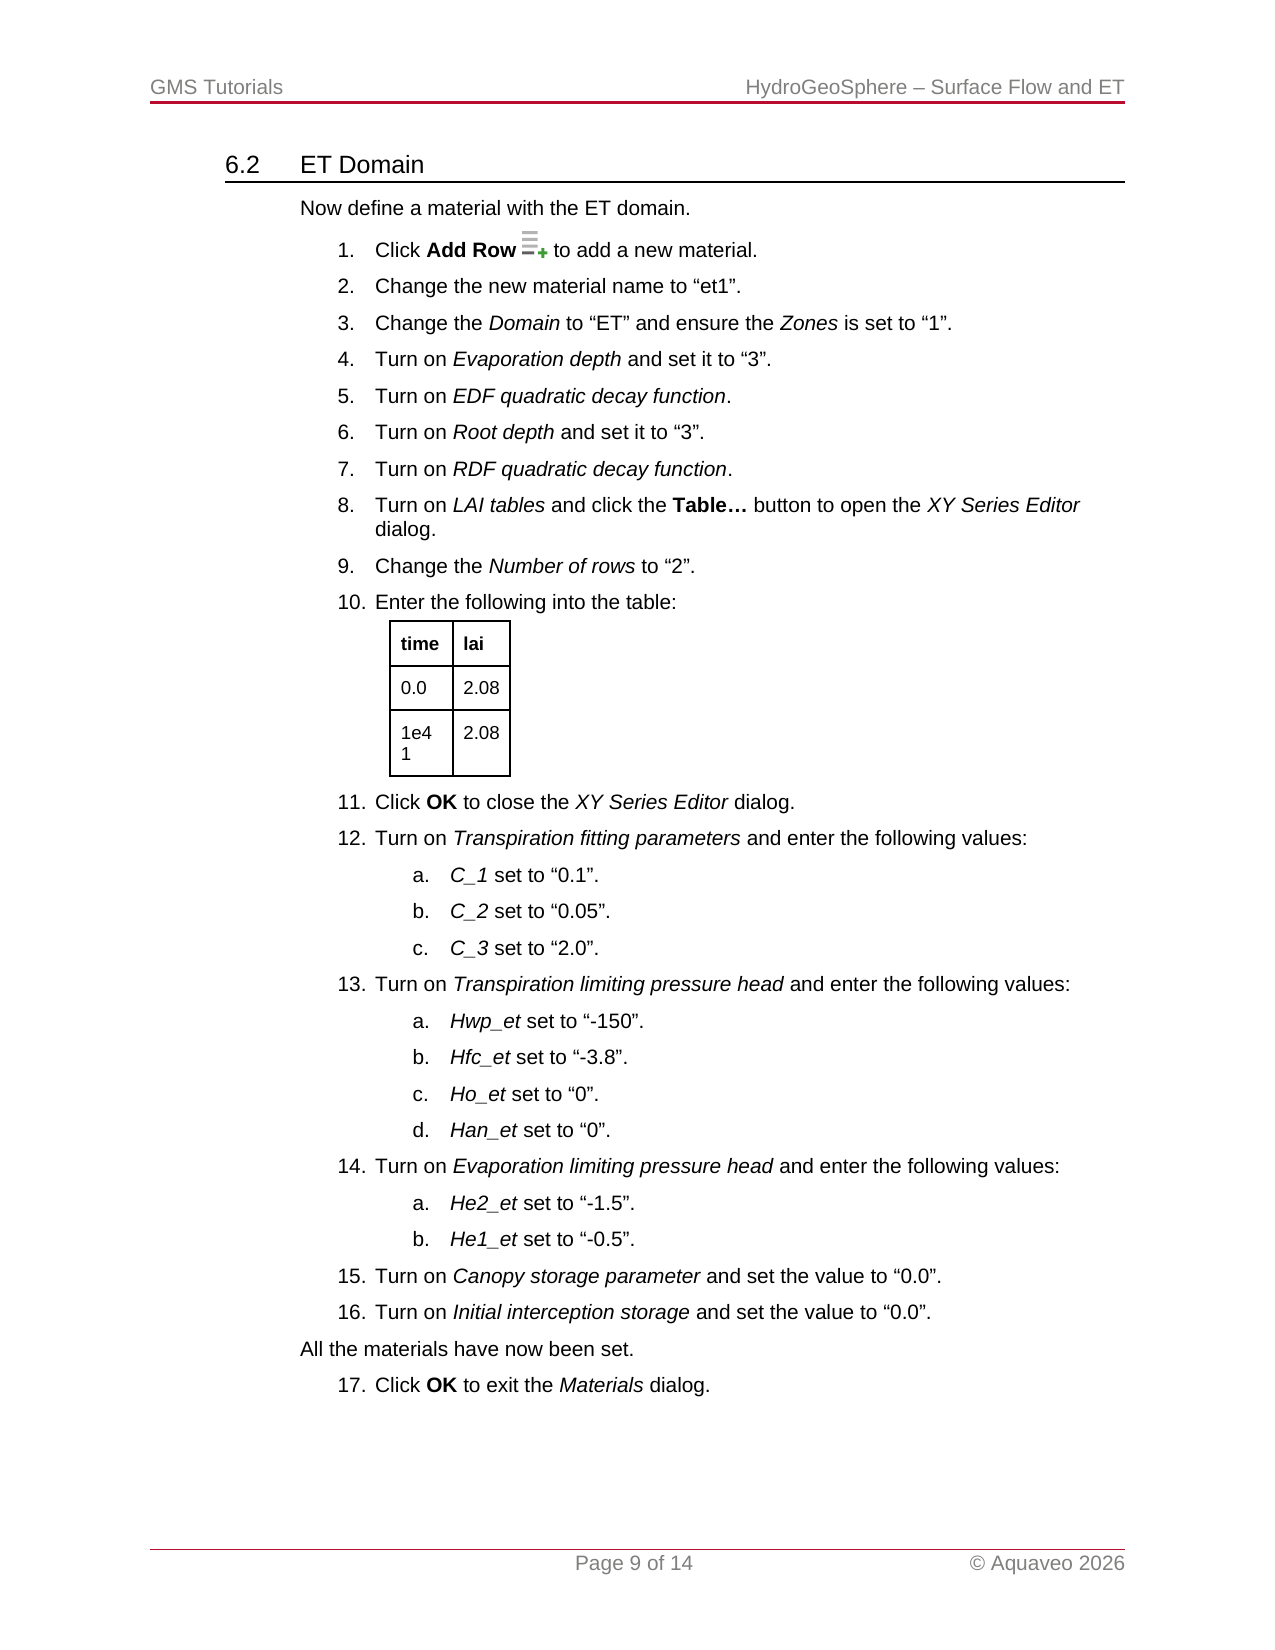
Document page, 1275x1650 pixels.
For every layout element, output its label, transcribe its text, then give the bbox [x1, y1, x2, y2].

text All the materials have now been set. [300, 1337, 1125, 1361]
list Turn on Initial interception storage and set the value to “0.0”. [337, 1300, 1125, 1324]
list Change the Domain to “ET” and ensure the Zones is set to “1”. [337, 311, 1125, 335]
list Ho_et set to “0”. [412, 1081, 1125, 1105]
table_cell 2.08 [454, 711, 509, 775]
table_header time [391, 622, 452, 664]
list Enter the following into the table: [337, 590, 1125, 614]
list Turn on Evaporation depth and set it to “3”. [337, 347, 1125, 371]
list He1_et set to “-0.5”. [412, 1227, 1125, 1251]
list Han_et set to “0”. [412, 1118, 1125, 1142]
list C_1 set to “0.1”. [412, 863, 1125, 887]
list Click OK to exit the Materials dialog. [337, 1373, 1125, 1397]
list C_3 set to “2.0”. [412, 936, 1125, 959]
picture [522, 231, 548, 258]
list Hwp_et set to “-150”. [412, 1008, 1125, 1032]
list Turn on RDF quadratic decay function. [337, 457, 1125, 481]
list Turn on LAI tables and click the Table… button to open the XY Series Editor dialog. [337, 493, 1125, 541]
list Click OK to close the XY Series Editor dialog. [337, 790, 1125, 814]
table_cell 0.0 [391, 667, 452, 709]
list He2_et set to “-1.5”. [412, 1191, 1125, 1215]
list Turn on Root depth and set it to “3”. [337, 420, 1125, 444]
list Turn on EDF quadratic decay function. [337, 384, 1125, 408]
list Turn on Canopy storage parameter and set the value to “0.0”. [337, 1264, 1125, 1288]
text Now define a material with the ET domain. [300, 195, 1125, 219]
list Turn on Transpiration limiting pressure head and enter the following values: [337, 972, 1125, 996]
list C_2 set to “0.05”. [412, 899, 1125, 923]
list Turn on Evaporation limiting pressure head and enter the following values: [337, 1154, 1125, 1178]
list Change the new material name to “et1”. [337, 274, 1125, 298]
list Hfc_et set to “-3.8”. [412, 1045, 1125, 1069]
list Turn on Transpiration fitting parameters and enter the following values: [337, 826, 1125, 850]
table_cell 2.08 [454, 667, 509, 709]
list Click Add Row to add a new material. [337, 232, 1125, 262]
table_cell 1e41 [391, 711, 452, 775]
subtitle ET Domain [225, 150, 1125, 181]
list Change the Number of rows to “2”. [337, 553, 1125, 577]
table_header lai [454, 622, 509, 664]
